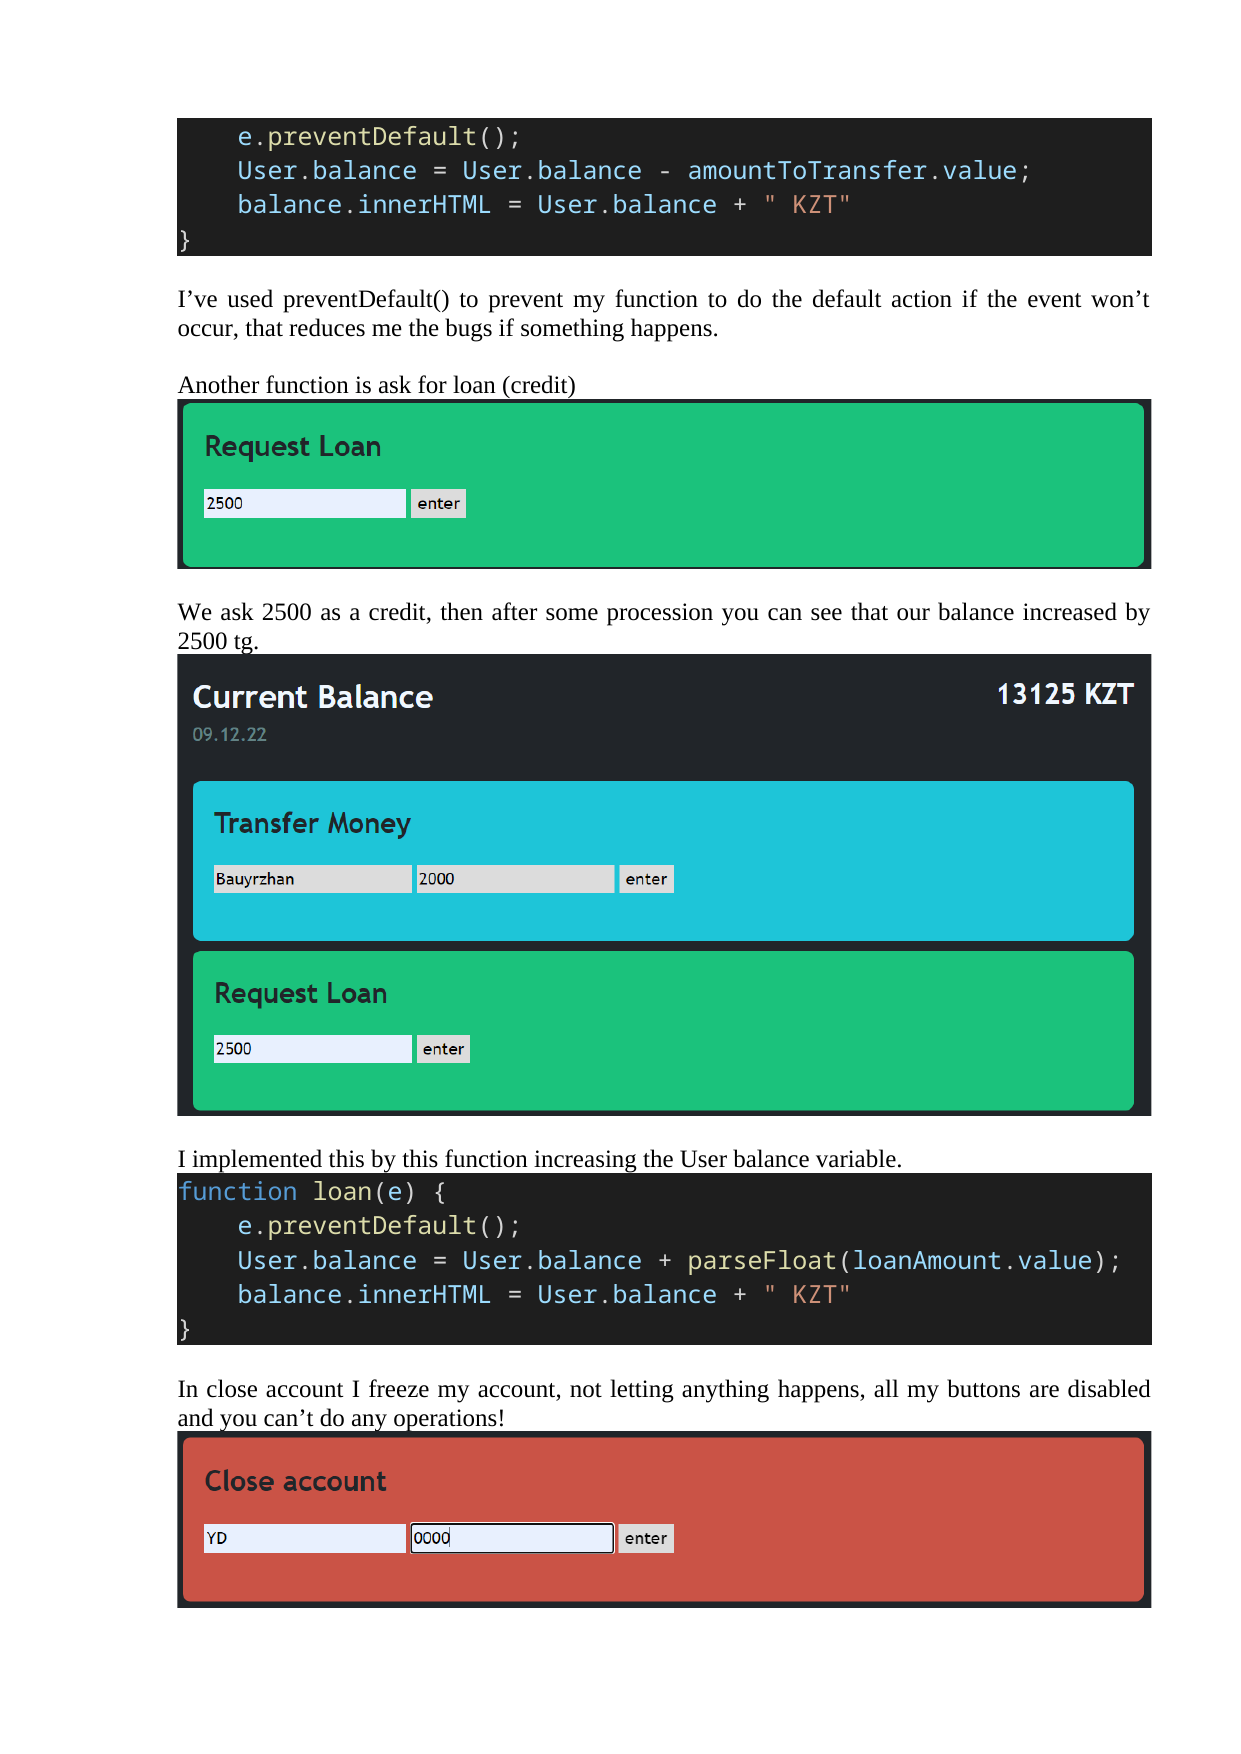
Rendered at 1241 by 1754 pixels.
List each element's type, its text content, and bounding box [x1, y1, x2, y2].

text In close account I freeze my account, not letting anything happens, all my buttons are disabled and you can’t do any operations! [177, 1374, 1152, 1431]
text function loan(e) { [177, 1173, 1152, 1208]
text We ask 2500 as a credit, then after some procession you can see that our balance increased by 2500 tg. [177, 597, 1152, 654]
text balance.innerHTML = User.balance + " KZT" [177, 1276, 1152, 1311]
text } [177, 221, 1152, 256]
text I’ve used preventDefault() to prevent my function to do the default action if the event won’t occur, that reduces me the bugs if something happens. [177, 284, 1152, 342]
text User.balance = User.balance + parseFloat(loanAmount.value); [177, 1242, 1152, 1276]
picture [177, 1431, 1152, 1608]
text e.preventDefault(); [177, 1208, 1152, 1242]
picture [177, 399, 1152, 569]
text I implemented this by this function increasing the User balance variable. [177, 1144, 1152, 1173]
text Another function is ask for loan (credit) [177, 371, 1152, 399]
text e.preventDefault(); [177, 118, 1152, 152]
text } [177, 1311, 1152, 1345]
picture [177, 654, 1152, 1116]
text User.balance = User.balance - amountToTransfer.value; [177, 152, 1152, 187]
text balance.innerHTML = User.balance + " KZT" [177, 187, 1152, 221]
